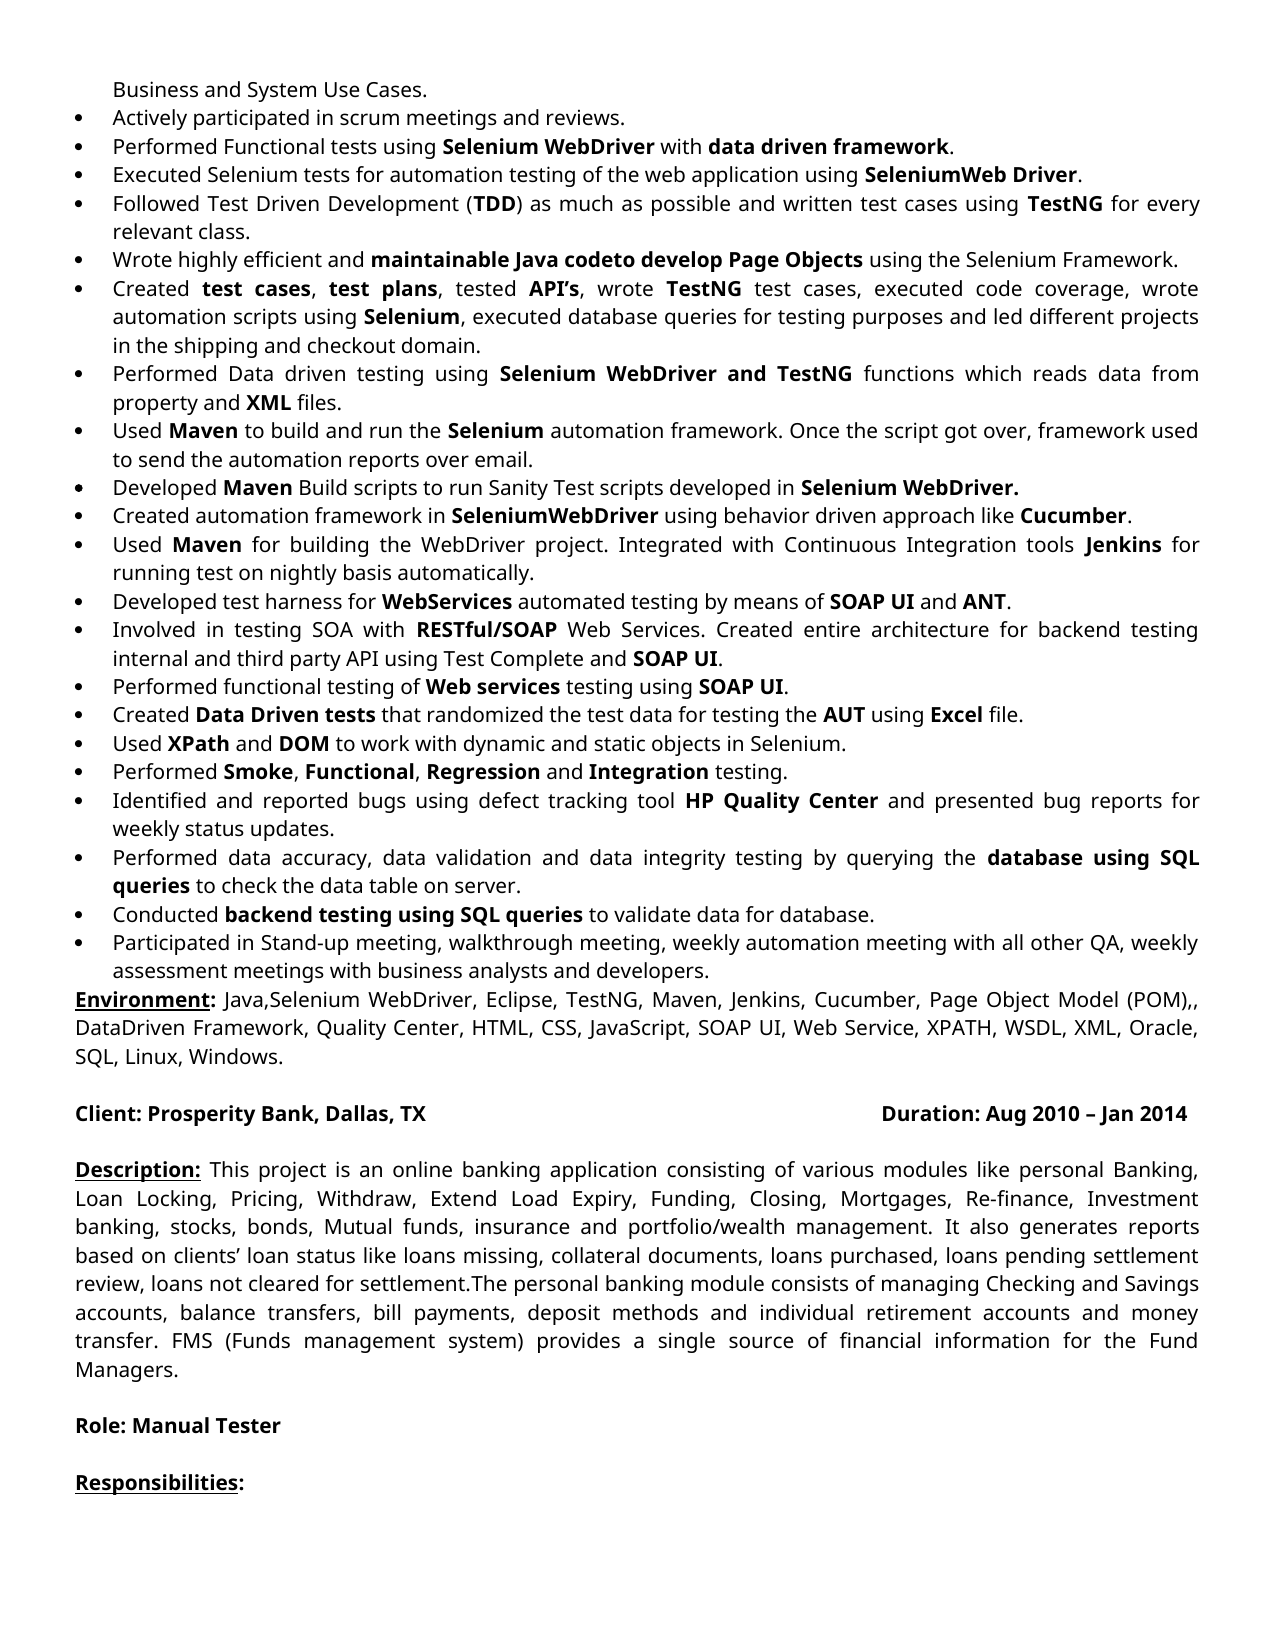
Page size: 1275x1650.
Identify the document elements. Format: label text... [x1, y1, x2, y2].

list Created test cases, test plans, tested API’s, wrote TestNG test cases, executed code coverage, wrote automation scripts using Selenium, executed database queries for testing purposes and led different projects in the shipping and checkout domain. [75, 274, 1200, 359]
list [75, 75, 1200, 103]
list Identified and reported bugs using defect tracking tool HP Quality Center and presented bug reports for weekly status updates. [75, 786, 1200, 843]
list Actively participated in scrum meetings and reviews. [75, 103, 1200, 132]
list Performed functional testing of Web services testing using SOAP UI. [75, 672, 1200, 701]
list Created Data Driven tests that randomized the test data for testing the AUT using Excel file. [75, 701, 1200, 729]
list Executed Selenium tests for automation testing of the web application using SeleniumWeb Driver. [75, 160, 1200, 189]
list Performed data accuracy, data validation and data integrity testing by querying the database using SQL queries to check the data table on server. [75, 843, 1200, 900]
list Used Maven for building the WebDriver project. Integrated with Continuous Integration tools Jenkins for running test on nightly basis automatically. [75, 530, 1200, 587]
list Participated in Stand-up meeting, walkthrough meeting, weekly automation meeting with all other QA, weekly assessment meetings with business analysts and developers. [75, 928, 1200, 985]
list Performed Data driven testing using Selenium WebDriver and TestNG functions which reads data from property and XML files. [75, 359, 1200, 416]
list Involved in testing SOA with RESTful/SOAP Web Services. Created entire architecture for backend testing internal and third party API using Test Complete and SOAP UI. [75, 615, 1200, 672]
text Description: This project is an online banking application consisting of various modules like personal Banking, Loan Locking, Pricing, Withdraw, Extend Load Expiry, Funding, Closing, Mortgages, Re-finance, Investment banking, stocks, bonds, Mutual funds, insurance and portfolio/wealth management. It also generates reports based on clients’ loan status like loans missing, collateral documents, loans purchased, loans pending settlement review, loans not cleared for settlement.The personal banking module consists of managing Checking and Savings accounts, balance transfers, bill payments, deposit methods and individual retirement accounts and money transfer. FMS (Funds management system) provides a single source of financial information for the Fund Managers. [75, 1156, 1200, 1383]
text Environment: Java,Selenium WebDriver, Eclipse, TestNG, Maven, Jenkins, Cucumber, Page Object Model (POM),, DataDriven Framework, Quality Center, HTML, CSS, JavaScript, SOAP UI, Web Service, XPATH, WSDL, XML, Oracle, SQL, Linux, Windows. [75, 985, 1200, 1070]
text Client: Prosperity Bank, Dallas, TX Duration: Aug 2010 – Jan 2014 [75, 1099, 1200, 1127]
list Performed Functional tests using Selenium WebDriver with data driven framework. [75, 132, 1200, 160]
list Developed Maven Build scripts to run Sanity Test scripts developed in Selenium WebDriver. [75, 473, 1200, 502]
text Responsibilities: [75, 1468, 1200, 1497]
list Performed Smoke, Functional, Regression and Integration testing. [75, 757, 1200, 786]
list Used XPath and DOM to work with dynamic and static objects in Selenium. [75, 729, 1200, 757]
list Used Maven to build and run the Selenium automation framework. Once the script got over, framework used to send the automation reports over email. [75, 416, 1200, 473]
list Followed Test Driven Development (TDD) as much as possible and written test cases using TestNG for every relevant class. [75, 189, 1200, 246]
list Conducted backend testing using SQL queries to validate data for database. [75, 900, 1200, 928]
list Created automation framework in SeleniumWebDriver using behavior driven approach like Cucumber. [75, 502, 1200, 530]
list Developed test harness for WebServices automated testing by means of SOAP UI and ANT. [75, 587, 1200, 615]
list Wrote highly efficient and maintainable Java codeto develop Page Objects using the Selenium Framework. [75, 246, 1200, 274]
text Role: Manual Tester [75, 1412, 1200, 1440]
